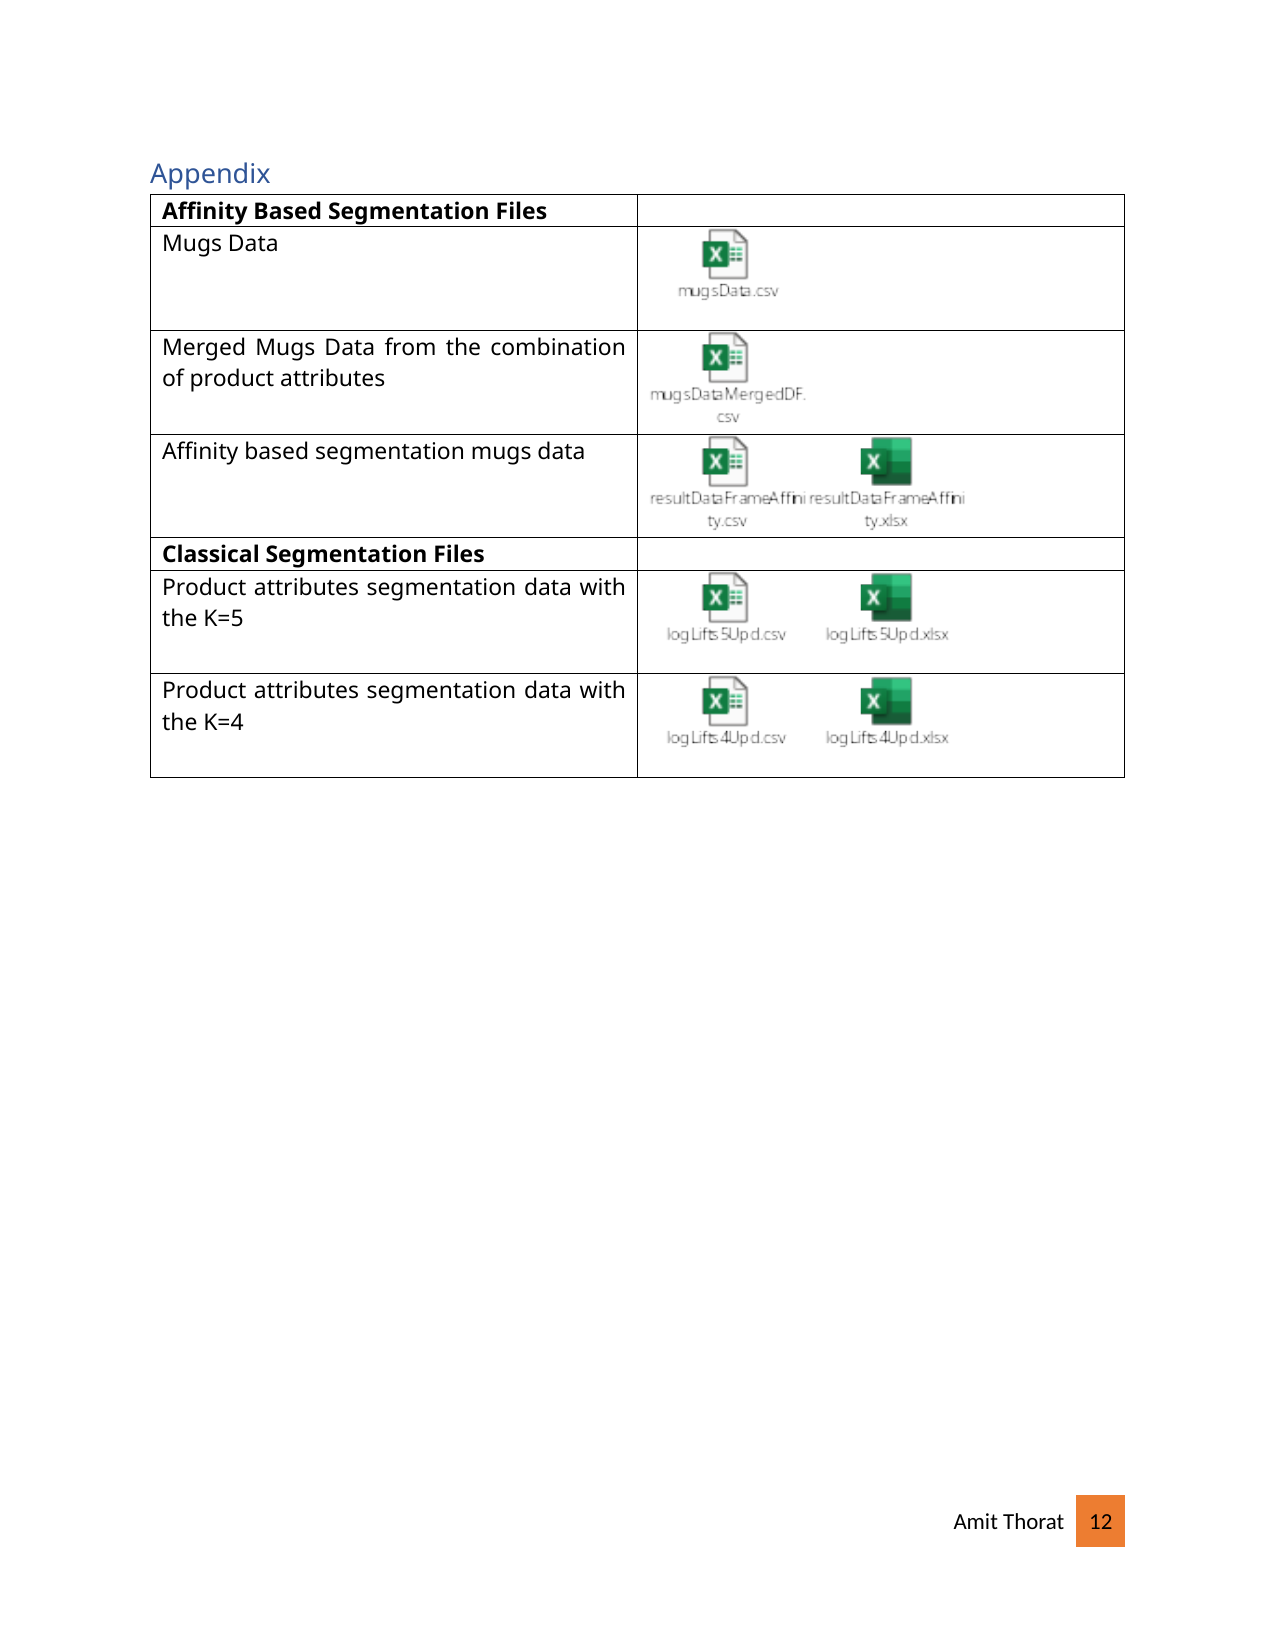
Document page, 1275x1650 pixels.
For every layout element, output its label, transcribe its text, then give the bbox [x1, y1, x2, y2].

subtitle Appendix [150, 154, 1125, 191]
table_cell [638, 674, 1124, 777]
table_cell [638, 331, 1124, 433]
table_cell Merged Mugs Data from the combination of product attributes [151, 331, 637, 433]
table_cell [638, 571, 1124, 673]
table_cell Product attributes segmentation data with the K=4 [151, 674, 637, 777]
table_cell [638, 538, 1124, 569]
table_header [638, 195, 1124, 226]
table_header Affinity Based Segmentation Files [151, 195, 637, 226]
table_cell [638, 435, 1124, 537]
table_cell Product attributes segmentation data with the K=5 [151, 571, 637, 673]
table_cell Mugs Data [151, 227, 637, 330]
table_cell [638, 227, 1124, 330]
table_cell Affinity based segmentation mugs data [151, 435, 637, 537]
table_cell Classical Segmentation Files [151, 538, 637, 569]
